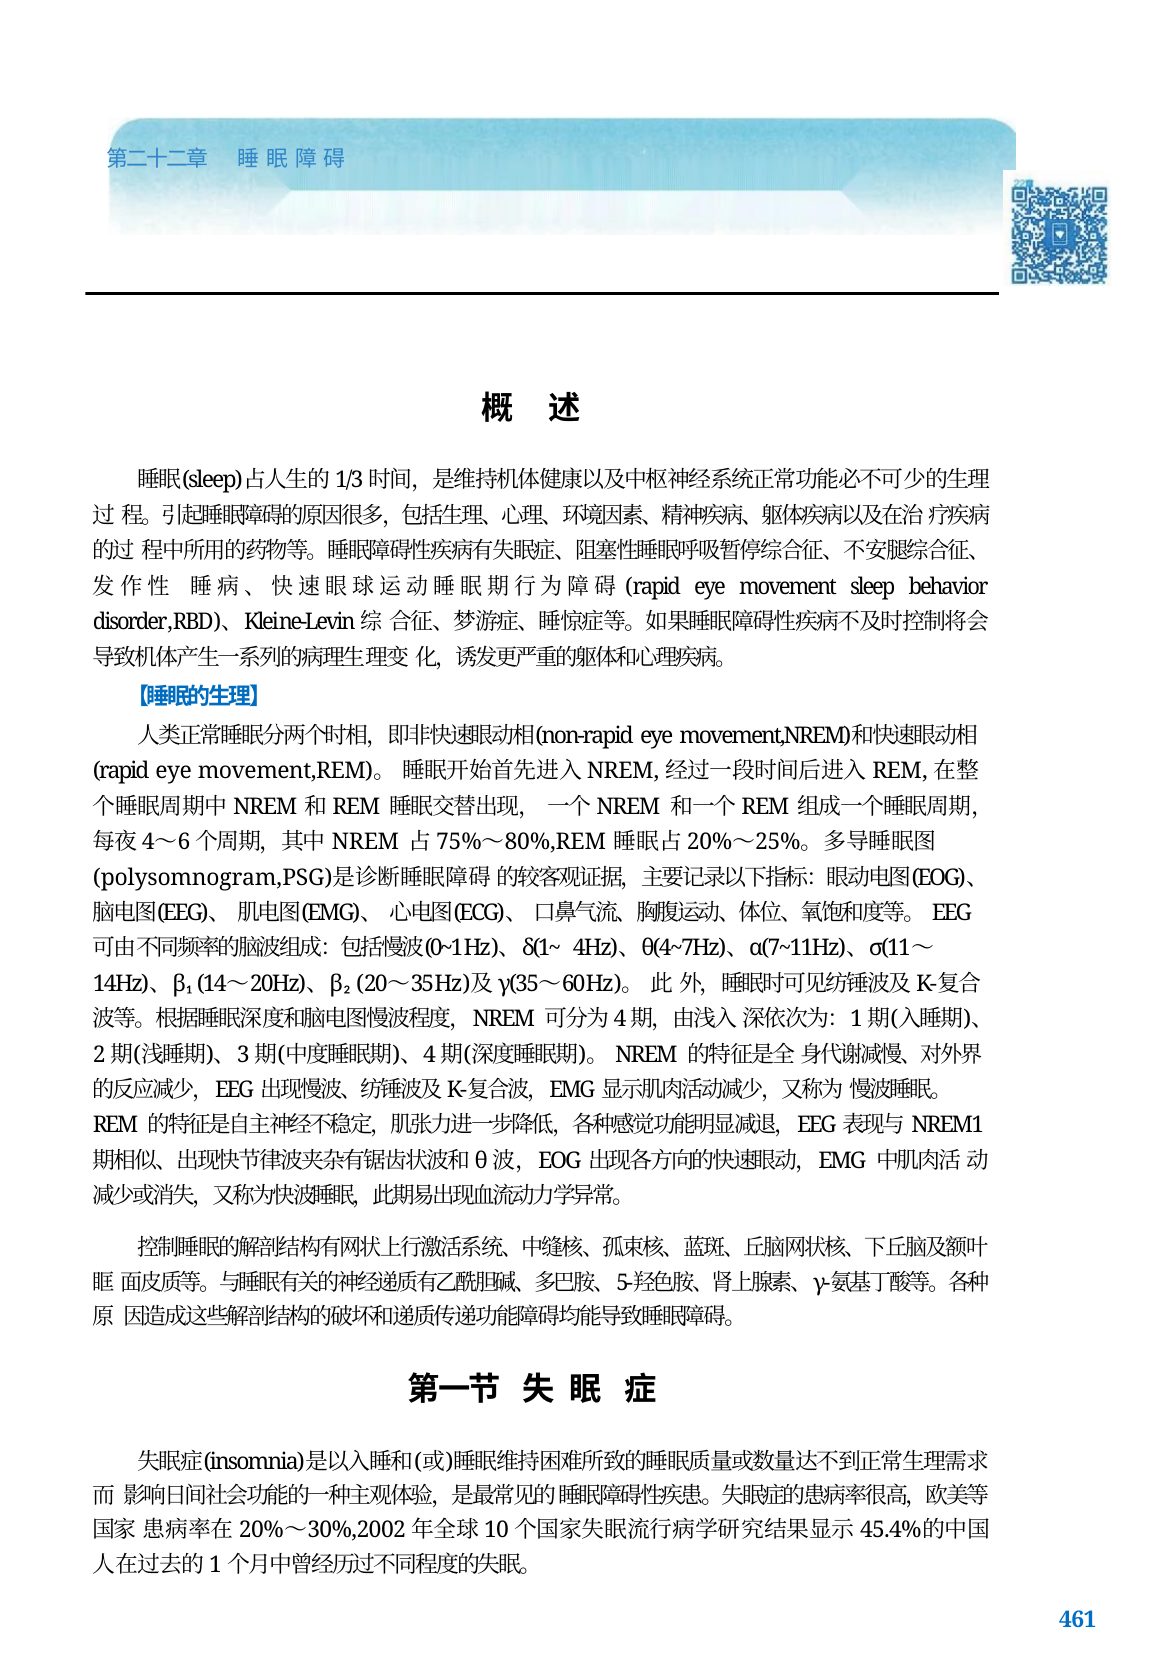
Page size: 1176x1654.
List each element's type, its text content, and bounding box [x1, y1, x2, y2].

text 睡眠(sleep)占人生的1/3时间，是维持机体健康以及中枢神经系统正常功能必不可少的生理过 程。引起睡眠障碍的原因很多，包括生理、心理、环境因素、精神疾病、躯体疾病以及在治疗疾病的过 程中所用的药物等。睡眠障碍性疾病有失眠症、阻塞性睡眠呼吸暂停综合征、不安腿综合征、发作性 睡病、快速眼球运动睡眠期行为障碍(rapid eye movement sleep behavior disorder,RBD)、Kleine-Levin综 合征、梦游症、睡惊症等。如果睡眠障碍性疾病不及时控制将会导致机体产生一系列的病理生理变 化，诱发更严重的躯体和心理疾病。 [93, 461, 990, 672]
text 概 述 [482, 385, 1111, 428]
text 失眠症(insomnia)是以入睡和(或)睡眠维持困难所致的睡眠质量或数量达不到正常生理需求而 影响日间社会功能的一种主观体验，是最常见的睡眠障碍性疾患。失眠症的患病率很高，欧美等国家 患病率在20%～30%,2002年全球10个国家失眠流行病学研究结果显示45.4%的中国人在过去的1 个月中曾经历过不同程度的失眠。 [93, 1443, 991, 1579]
text 【睡眠的生理】 [126, 680, 1111, 710]
text 控制睡眠的解剖结构有网状上行激活系统、中缝核、孤束核、蓝斑、丘脑网状核、下丘脑及额叶眶 面皮质等。与睡眠有关的神经递质有乙酰胆碱、多巴胺、5-羟色胺、肾上腺素、γ-氨基丁酸等。各种原 因造成这些解剖结构的破坏和递质传递功能障碍均能导致睡眠障碍。 [93, 1229, 990, 1331]
text 第一节 失 眠 症 [408, 1366, 1111, 1409]
text 人类正常睡眠分两个时相，即非快速眼动相(non-rapid eye movement,NREM)和快速眼动相(rapid eye movement,REM)。 睡眠开始首先进入NREM, 经过一段时间后进入 REM, 在整个睡眠周期中 NREM 和REM 睡眠交替出现， 一个NREM 和一个REM 组成一个睡眠周期，每夜4～6个周期，其中 NREM 占75%～80%,REM 睡眠占20%～25%。多导睡眠图(polysomnogram,PSG)是诊断睡眠障碍 的较客观证据，主要记录以下指标：眼动电图(EOG)、 脑电图(EEG)、 肌电图(EMG)、 心电图(ECG)、 口鼻气流、胸腹运动、体位、氧饱和度等。 EEG 可由不同频率的脑波组成：包括慢波(0~1Hz)、δ(1~ 4Hz)、θ(4~7Hz)、α(7~11Hz)、σ(11～14Hz)、β₁ (14～20Hz)、β₂ (20～35Hz)及γ(35～60Hz)。 此 外，睡眠时可见纺锤波及K-复合波等。根据睡眠深度和脑电图慢波程度，NREM 可分为4期，由浅入 深依次为：1期(入睡期)、2期(浅睡期)、3期(中度睡眠期)、4期(深度睡眠期)。 NREM 的特征是全 身代谢减慢、对外界的反应减少，EEG 出现慢波、纺锤波及K-复合波，EMG 显示肌肉活动减少，又称为 慢波睡眠。 REM 的特征是自主神经不稳定，肌张力进一步降低，各种感觉功能明显减退，EEG 表现与 NREM1 期相似、出现快节律波夹杂有锯齿状波和θ波，EOG 出现各方向的快速眼动，EMG 中肌肉活 动减少或消失，又称为快波睡眠，此期易出现血流动力学异常。 [93, 717, 992, 1210]
picture [108, 117, 1112, 286]
